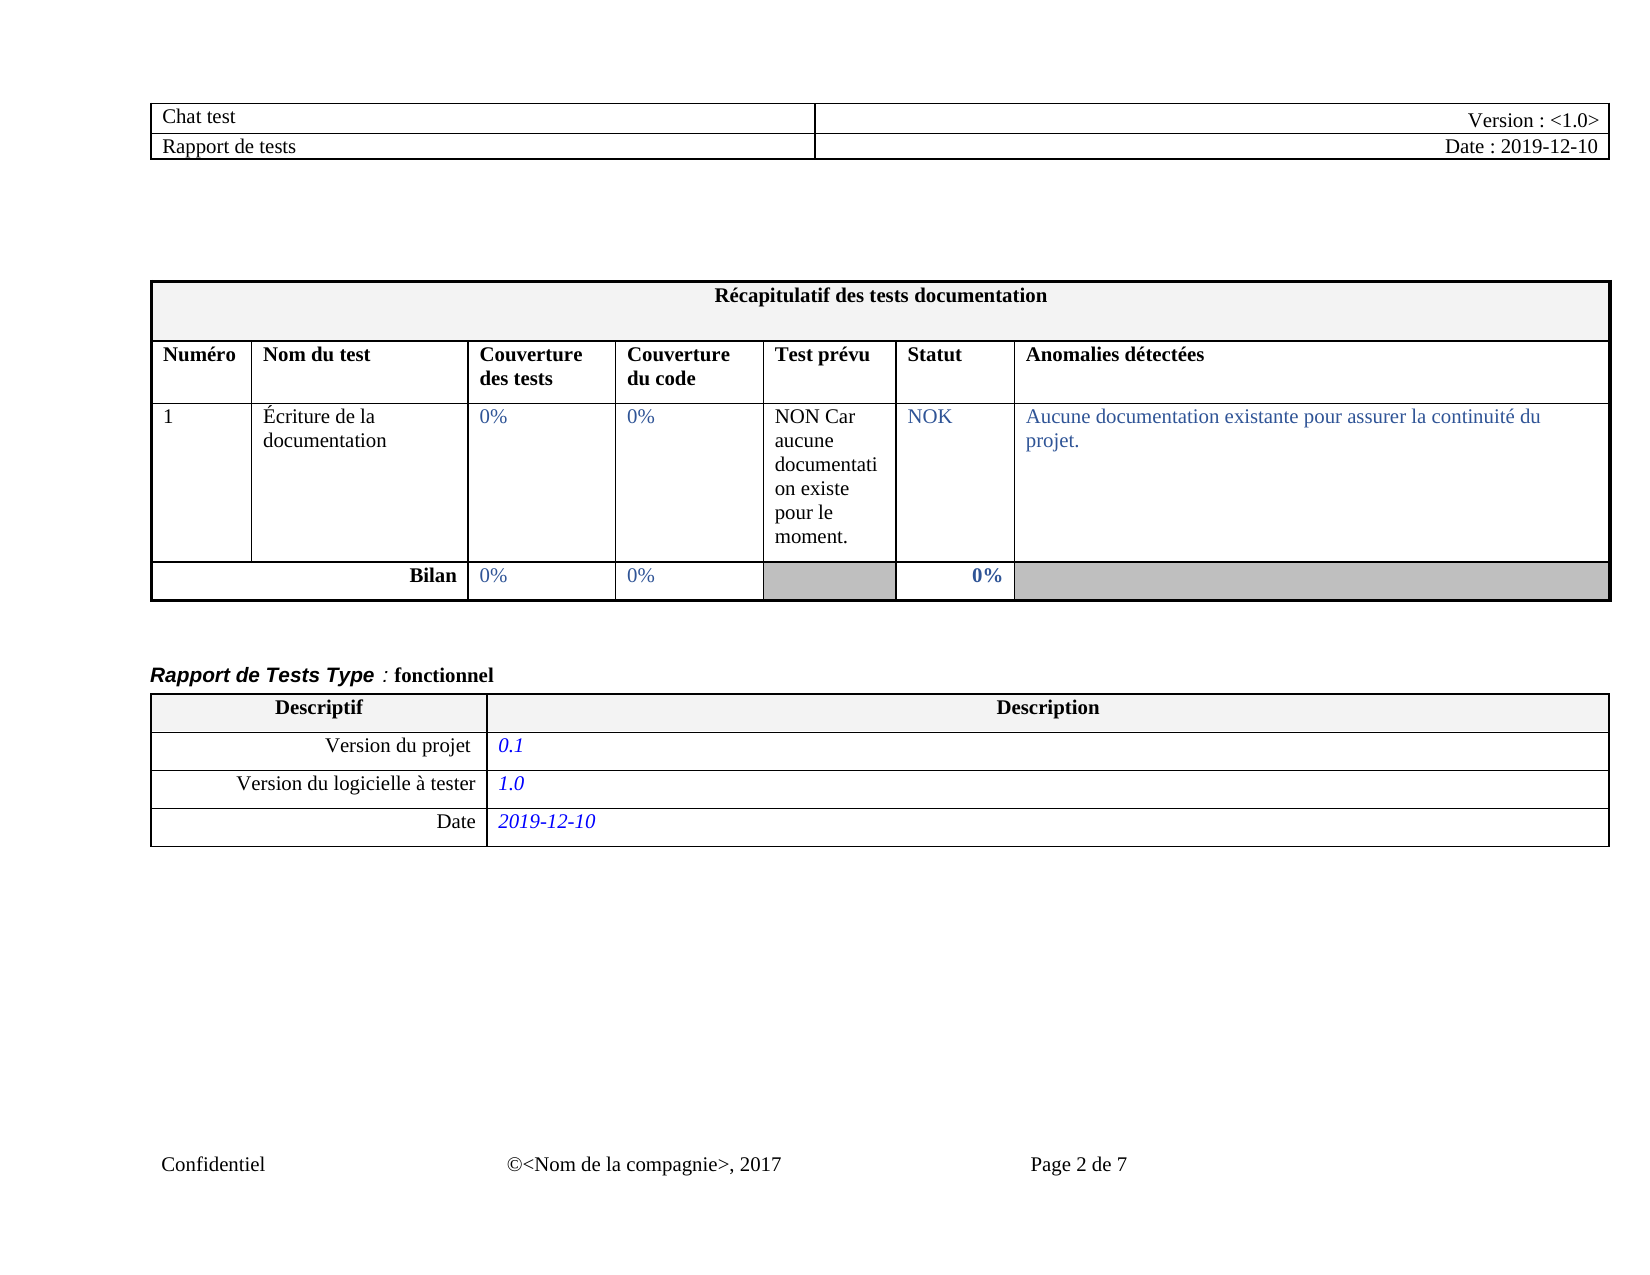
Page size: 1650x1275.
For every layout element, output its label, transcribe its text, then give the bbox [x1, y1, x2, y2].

table_cell Aucune documentation existante pour assurer la continuité du projet. [1015, 404, 1608, 561]
table_cell 2019-12-10 [488, 809, 1608, 846]
table_cell Test prévu [764, 342, 895, 402]
table_header Descriptif [152, 695, 486, 731]
table_cell 1.0 [488, 771, 1608, 808]
table_cell Date [152, 809, 486, 846]
table_header Récapitulatif des tests documentation [153, 283, 1608, 340]
table_cell Version du logicielle à tester [152, 771, 486, 808]
table_cell 0% [897, 563, 1014, 599]
table_header Description [488, 695, 1608, 731]
table_cell NOK [897, 404, 1014, 561]
table_cell 0.1 [488, 733, 1608, 769]
table_cell Écriture de la documentation [252, 404, 467, 561]
table_cell [1015, 563, 1608, 599]
text Rapport de Tests Type : fonctionnel [150, 663, 1500, 687]
table_cell Version du projet [152, 733, 486, 769]
table_cell NON Car aucune documentation existe pour le moment. [764, 404, 895, 561]
table_cell 0% [469, 563, 615, 599]
table_cell Bilan [153, 563, 467, 599]
table_cell Couverture du code [616, 342, 763, 402]
table_cell 0% [616, 404, 763, 561]
table_cell Nom du test [252, 342, 467, 402]
table_cell [764, 563, 895, 599]
table_cell 0% [616, 563, 763, 599]
table_cell Numéro [153, 342, 251, 402]
table_cell Couverture des tests [469, 342, 615, 402]
table_cell Anomalies détectées [1015, 342, 1608, 402]
table_cell 1 [153, 404, 251, 561]
table_cell Statut [897, 342, 1014, 402]
table_cell 0% [469, 404, 615, 561]
